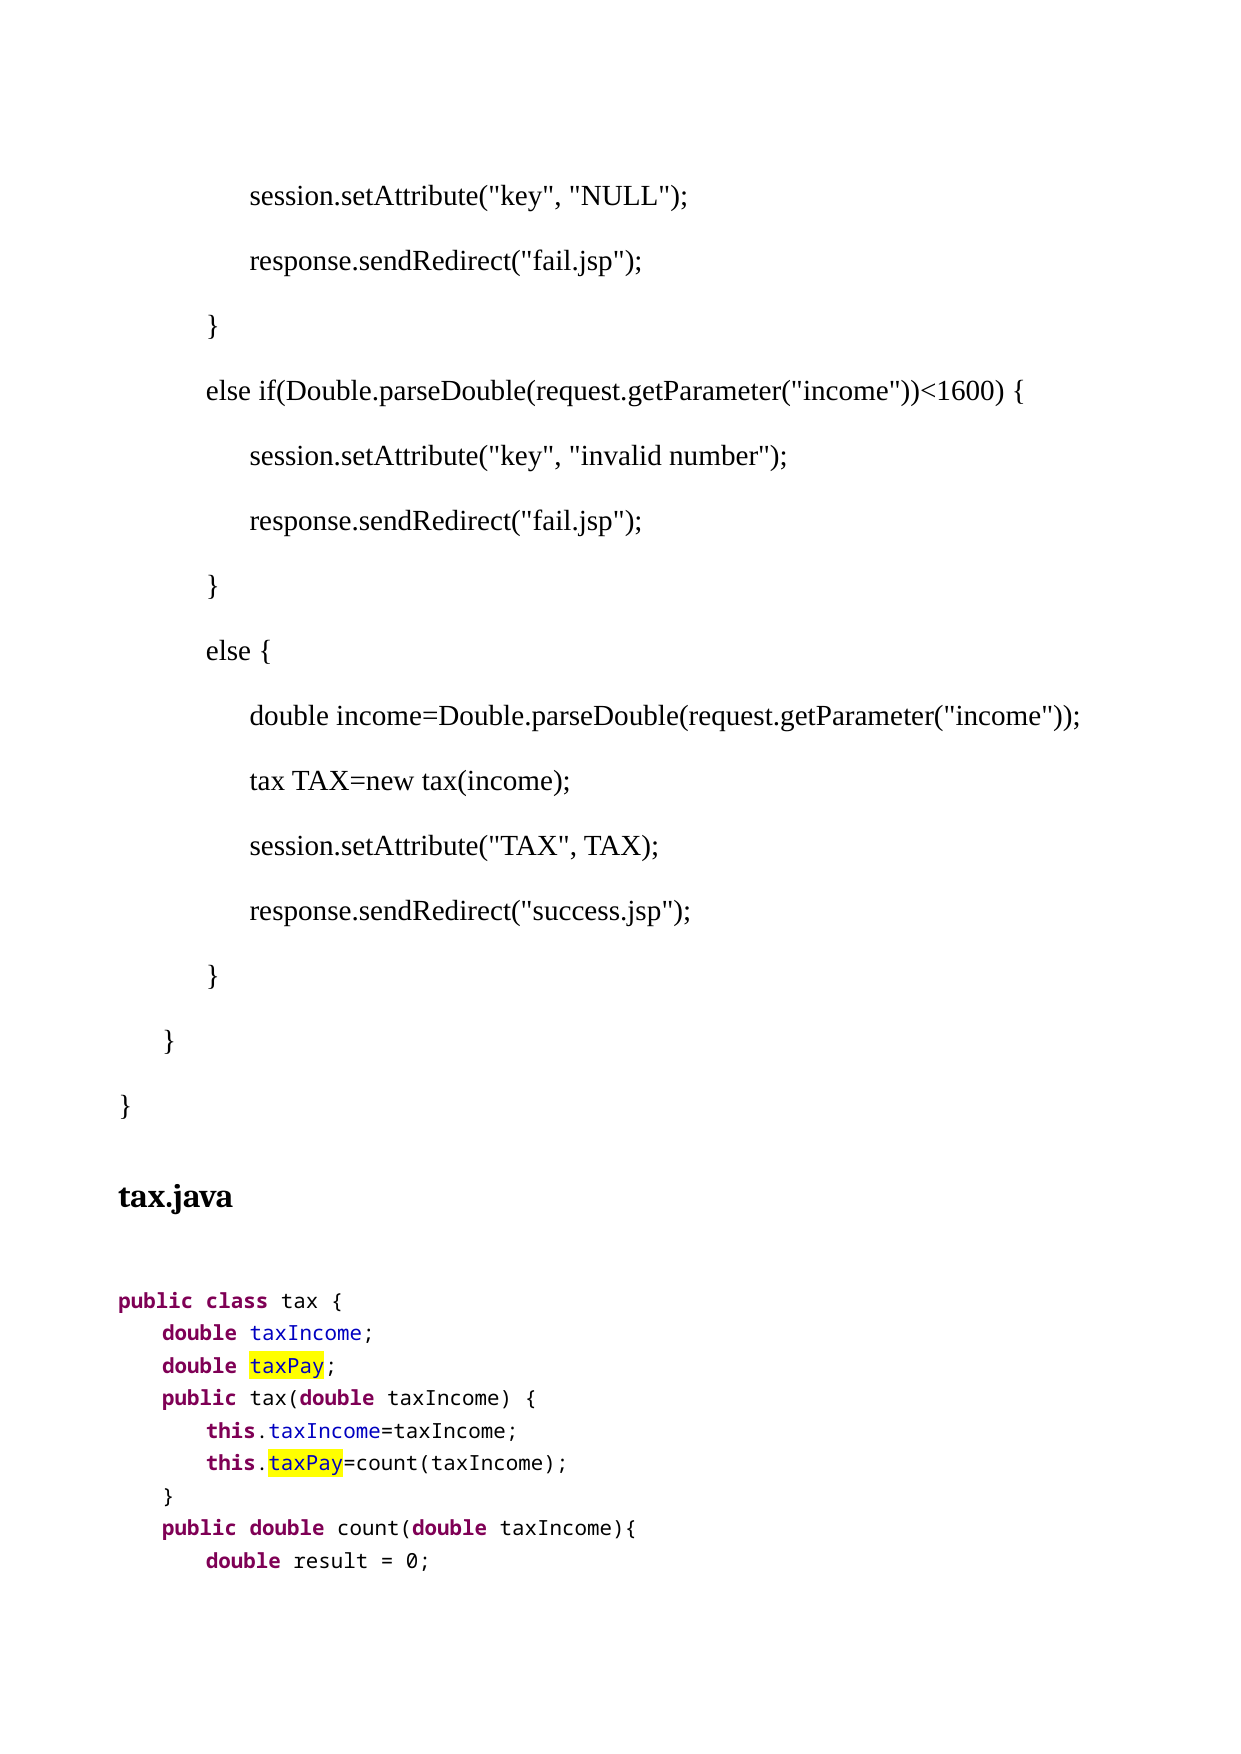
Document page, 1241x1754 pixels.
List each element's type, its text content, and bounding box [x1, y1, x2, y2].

text response.sendRedirect("fail.jsp"); [118, 227, 1093, 292]
text response.sendRedirect("fail.jsp"); [118, 487, 1093, 552]
text public class tax { [118, 1284, 1093, 1317]
text tax TAX=new tax(income); [118, 747, 1093, 812]
text double taxIncome; [118, 1317, 1093, 1349]
subtitle tax.java [118, 1164, 1093, 1229]
text public tax(double taxIncome) { [118, 1382, 1093, 1414]
text response.sendRedirect("success.jsp"); [118, 877, 1093, 942]
text else if(Double.parseDouble(request.getParameter("income"))<1600) { [118, 357, 1093, 422]
text } [118, 1479, 1093, 1512]
text } [118, 292, 1093, 357]
text this.taxPay=count(taxIncome); [118, 1447, 1093, 1479]
text } [118, 1007, 1093, 1072]
text } [118, 942, 1093, 1007]
text public double count(double taxIncome){ [118, 1512, 1093, 1544]
text double result = 0; [118, 1544, 1093, 1577]
text session.setAttribute("key", "invalid number"); [118, 422, 1093, 487]
text this.taxIncome=taxIncome; [118, 1414, 1093, 1447]
text } [118, 552, 1093, 617]
text else { [118, 617, 1093, 682]
text double income=Double.parseDouble(request.getParameter("income")); [118, 682, 1093, 747]
text } [118, 1072, 1093, 1137]
text double taxPay; [118, 1349, 1093, 1382]
text session.setAttribute("TAX", TAX); [118, 812, 1093, 877]
text session.setAttribute("key", "NULL"); [118, 162, 1093, 227]
